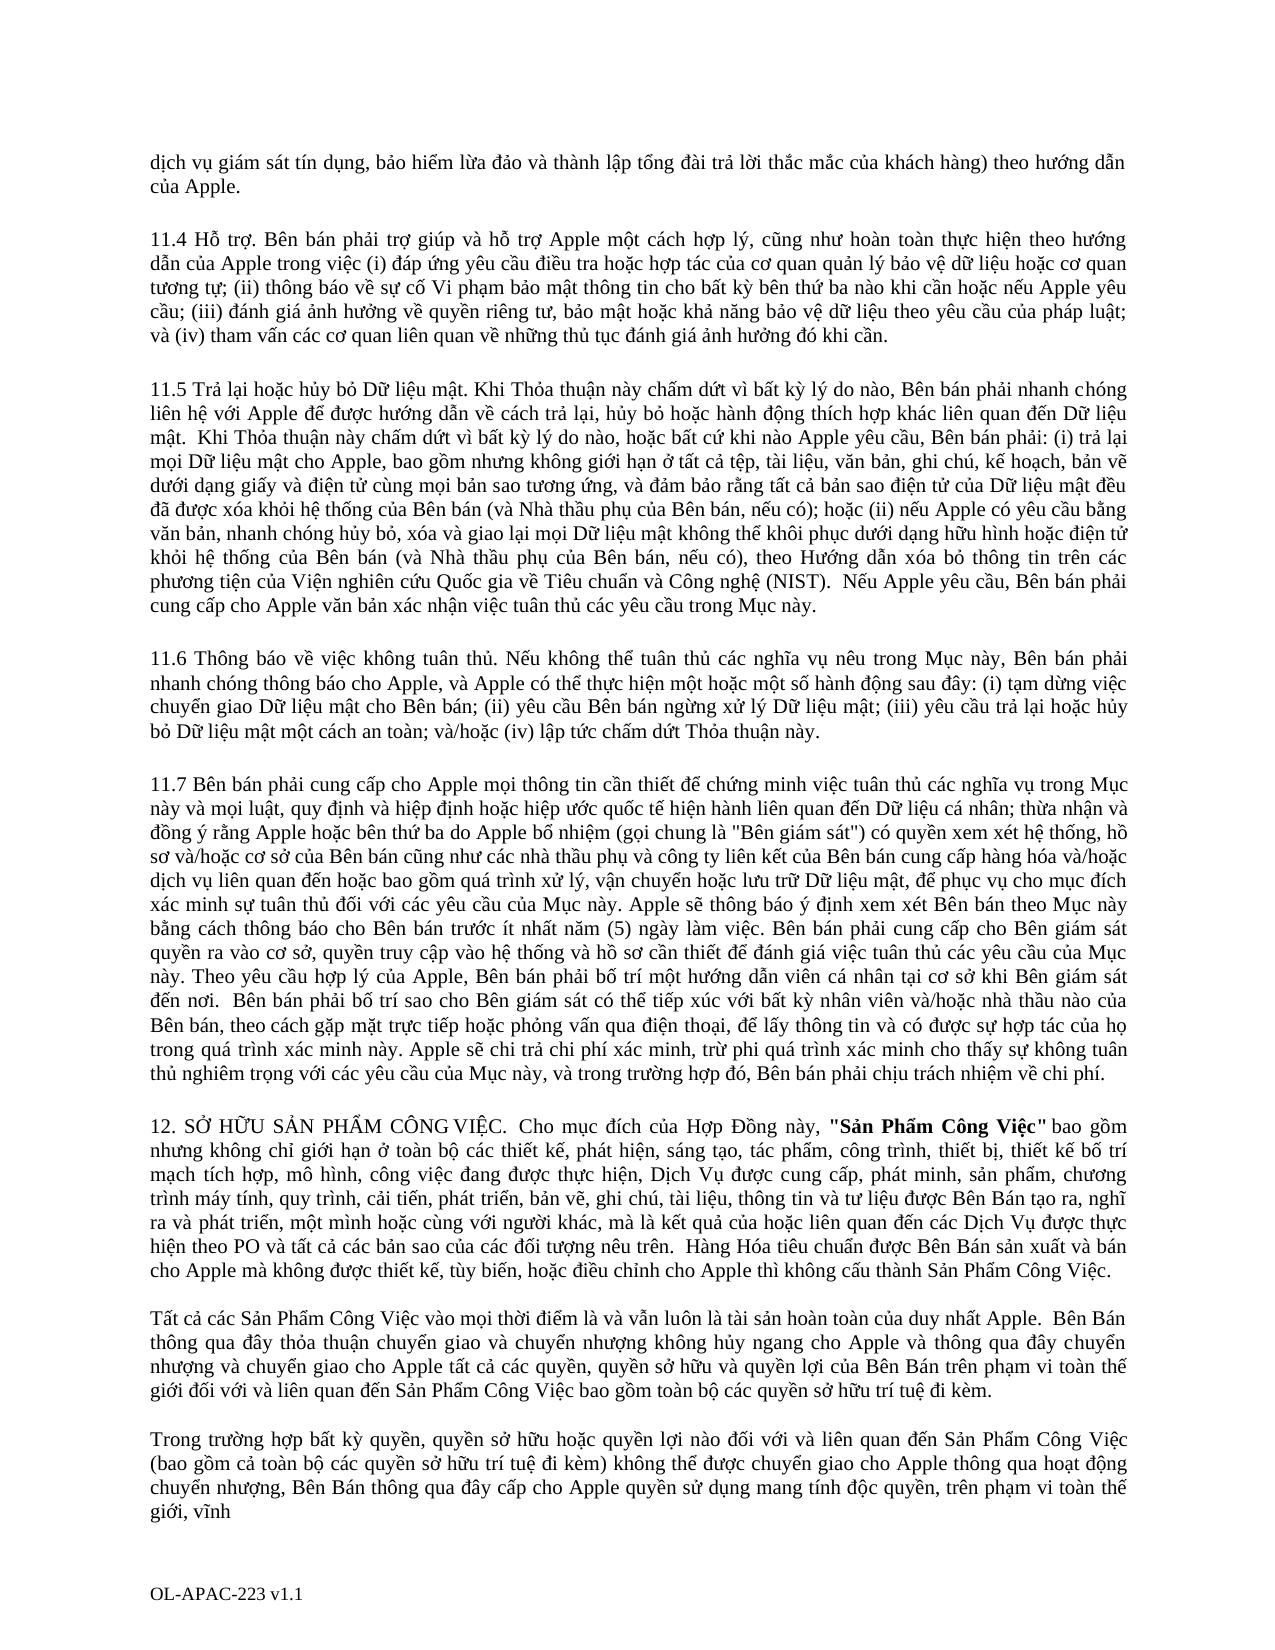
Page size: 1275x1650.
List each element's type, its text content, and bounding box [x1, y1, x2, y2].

text Tất cả các Sản Phẩm Công Việc vào mọi thời điểm là và vẫn luôn là tài sản hoàn toàn của duy nhất Apple. Bên Bán thông qua đây thỏa thuận chuyển giao và chuyển nhượng không hủy ngang cho Apple và thông qua đây chuyển nhượng và chuyển giao cho Apple tất cả các quyền, quyền sở hữu và quyền lợi của Bên Bán trên phạm vi toàn thế giới đối với và liên quan đến Sản Phẩm Công Việc bao gồm toàn bộ các quyền sở hữu trí tuệ đi kèm. [150, 1306, 1127, 1402]
text 11.4 Hỗ trợ. Bên bán phải trợ giúp và hỗ trợ Apple một cách hợp lý, cũng như hoàn toàn thực hiện theo hướng dẫn của Apple trong việc (i) đáp ứng yêu cầu điều tra hoặc hợp tác của cơ quan quản lý bảo vệ dữ liệu hoặc cơ quan tương tự; (ii) thông báo về sự cố Vi phạm bảo mật thông tin cho bất kỳ bên thứ ba nào khi cần hoặc nếu Apple yêu cầu; (iii) đánh giá ảnh hưởng về quyền riêng tư, bảo mật hoặc khả năng bảo vệ dữ liệu theo yêu cầu của pháp luật; và (iv) tham vấn các cơ quan liên quan về những thủ tục đánh giá ảnh hưởng đó khi cần. [150, 227, 1127, 347]
text 12. SỞ HỮU SẢN PHẨM CÔNGVIỆC. Cho mục đích của Hợp Đồng này, "Sản Phẩm Công Việc"bao gồm nhưng không chỉ giới hạn ở toàn bộ các thiết kế, phát hiện, sáng tạo, tác phẩm, công trình, thiết bị, thiết kế bố trí mạch tích hợp, mô hình, công việc đang được thực hiện, Dịch Vụ được cung cấp, phát minh, sản phẩm, chương trình máy tính, quy trình, cải tiến, phát triển, bản vẽ, ghi chú, tài liệu, thông tin và tư liệu được Bên Bán tạo ra, nghĩ ra và phát triển, một mình hoặc cùng với người khác, mà là kết quả của hoặc liên quan đến các Dịch Vụ được thực hiện theo PO và tất cả các bản sao của các đối tượng nêu trên. Hàng Hóa tiêu chuẩn được Bên Bán sản xuất và bán cho Apple mà không được thiết kế, tùy biến, hoặc điều chỉnh cho Apple thì không cấu thành Sản Phẩm Công Việc. [150, 1114, 1127, 1282]
text 11.7 Bên bán phải cung cấp cho Apple mọi thông tin cần thiết để chứng minh việc tuân thủ các nghĩa vụ trong Mục này và mọi luật, quy định và hiệp định hoặc hiệp ước quốc tế hiện hành liên quan đến Dữ liệu cá nhân; thừa nhận và đồng ý rằng Apple hoặc bên thứ ba do Apple bổ nhiệm (gọi chung là "Bên giám sát") có quyền xem xét hệ thống, hồ sơ và/hoặc cơ sở của Bên bán cũng như các nhà thầu phụ và công ty liên kết của Bên bán cung cấp hàng hóa và/hoặc dịch vụ liên quan đến hoặc bao gồm quá trình xử lý, vận chuyển hoặc lưu trữ Dữ liệu mật, để phục vụ cho mục đích xác minh sự tuân thủ đối với các yêu cầu của Mục này. Apple sẽ thông báo ý định xem xét Bên bán theo Mục này bằng cách thông báo cho Bên bán trước ít nhất năm (5) ngày làm việc. Bên bán phải cung cấp cho Bên giám sát quyền ra vào cơ sở, quyền truy cập vào hệ thống và hồ sơ cần thiết để đánh giá việc tuân thủ các yêu cầu của Mục này. Theo yêu cầu hợp lý của Apple, Bên bán phải bố trí một hướng dẫn viên cá nhân tại cơ sở khi Bên giám sát đến nơi. Bên bán phải bố trí sao cho Bên giám sát có thể tiếp xúc với bất kỳ nhân viên và/hoặc nhà thầu nào của Bên bán, theo cách gặp mặt trực tiếp hoặc phỏng vấn qua điện thoại, để lấy thông tin và có được sự hợp tác của họ trong quá trình xác minh này. Apple sẽ chi trả chi phí xác minh, trừ phi quá trình xác minh cho thấy sự không tuân thủ nghiêm trọng với các yêu cầu của Mục này, và trong trường hợp đó, Bên bán phải chịu trách nhiệm về chi phí. [150, 772, 1128, 1085]
text 11.6 Thông báo về việc không tuân thủ. Nếu không thể tuân thủ các nghĩa vụ nêu trong Mục này, Bên bán phải nhanh chóng thông báo cho Apple, và Apple có thể thực hiện một hoặc một số hành động sau đây: (i) tạm dừng việc chuyển giao Dữ liệu mật cho Bên bán; (ii) yêu cầu Bên bán ngừng xử lý Dữ liệu mật; (iii) yêu cầu trả lại hoặc hủy bỏ Dữ liệu mật một cách an toàn; và/hoặc (iv) lập tức chấm dứt Thỏa thuận này. [150, 646, 1128, 743]
text dịch vụ giám sát tín dụng, bảo hiểm lừa đảo và thành lập tổng đài trả lời thắc mắc của khách hàng) theo hướng dẫn của Apple. [150, 150, 1129, 198]
text OL-APAC-223 v1.1 [150, 1582, 1188, 1604]
text 11.5 Trả lại hoặc hủy bỏ Dữ liệu mật. Khi Thỏa thuận này chấm dứt vì bất kỳ lý do nào, Bên bán phải nhanh chóng liên hệ với Apple để được hướng dẫn về cách trả lại, hủy bỏ hoặc hành động thích hợp khác liên quan đến Dữ liệu mật. Khi Thỏa thuận này chấm dứt vì bất kỳ lý do nào, hoặc bất cứ khi nào Apple yêu cầu, Bên bán phải: (i) trả lại mọi Dữ liệu mật cho Apple, bao gồm nhưng không giới hạn ở tất cả tệp, tài liệu, văn bản, ghi chú, kế hoạch, bản vẽ dưới dạng giấy và điện tử cùng mọi bản sao tương ứng, và đảm bảo rằng tất cả bản sao điện tử của Dữ liệu mật đều đã được xóa khỏi hệ thống của Bên bán (và Nhà thầu phụ của Bên bán, nếu có); hoặc (ii) nếu Apple có yêu cầu bằng văn bản, nhanh chóng hủy bỏ, xóa và giao lại mọi Dữ liệu mật không thể khôi phục dưới dạng hữu hình hoặc điện tử khỏi hệ thống của Bên bán (và Nhà thầu phụ của Bên bán, nếu có), theo Hướng dẫn xóa bỏ thông tin trên các phương tiện của Viện nghiên cứu Quốc gia về Tiêu chuẩn và Công nghệ (NIST). Nếu Apple yêu cầu, Bên bán phải cung cấp cho Apple văn bản xác nhận việc tuân thủ các yêu cầu trong Mục này. [150, 377, 1128, 617]
text Trong trường hợp bất kỳ quyền, quyền sở hữu hoặc quyền lợi nào đối với và liên quan đến Sản Phẩm Công Việc (bao gồm cả toàn bộ các quyền sở hữu trí tuệ đi kèm) không thể được chuyển giao cho Apple thông qua hoạt động chuyển nhượng, Bên Bán thông qua đây cấp cho Apple quyền sử dụng mang tính độc quyền, trên phạm vi toàn thế giới, vĩnh [150, 1427, 1128, 1523]
